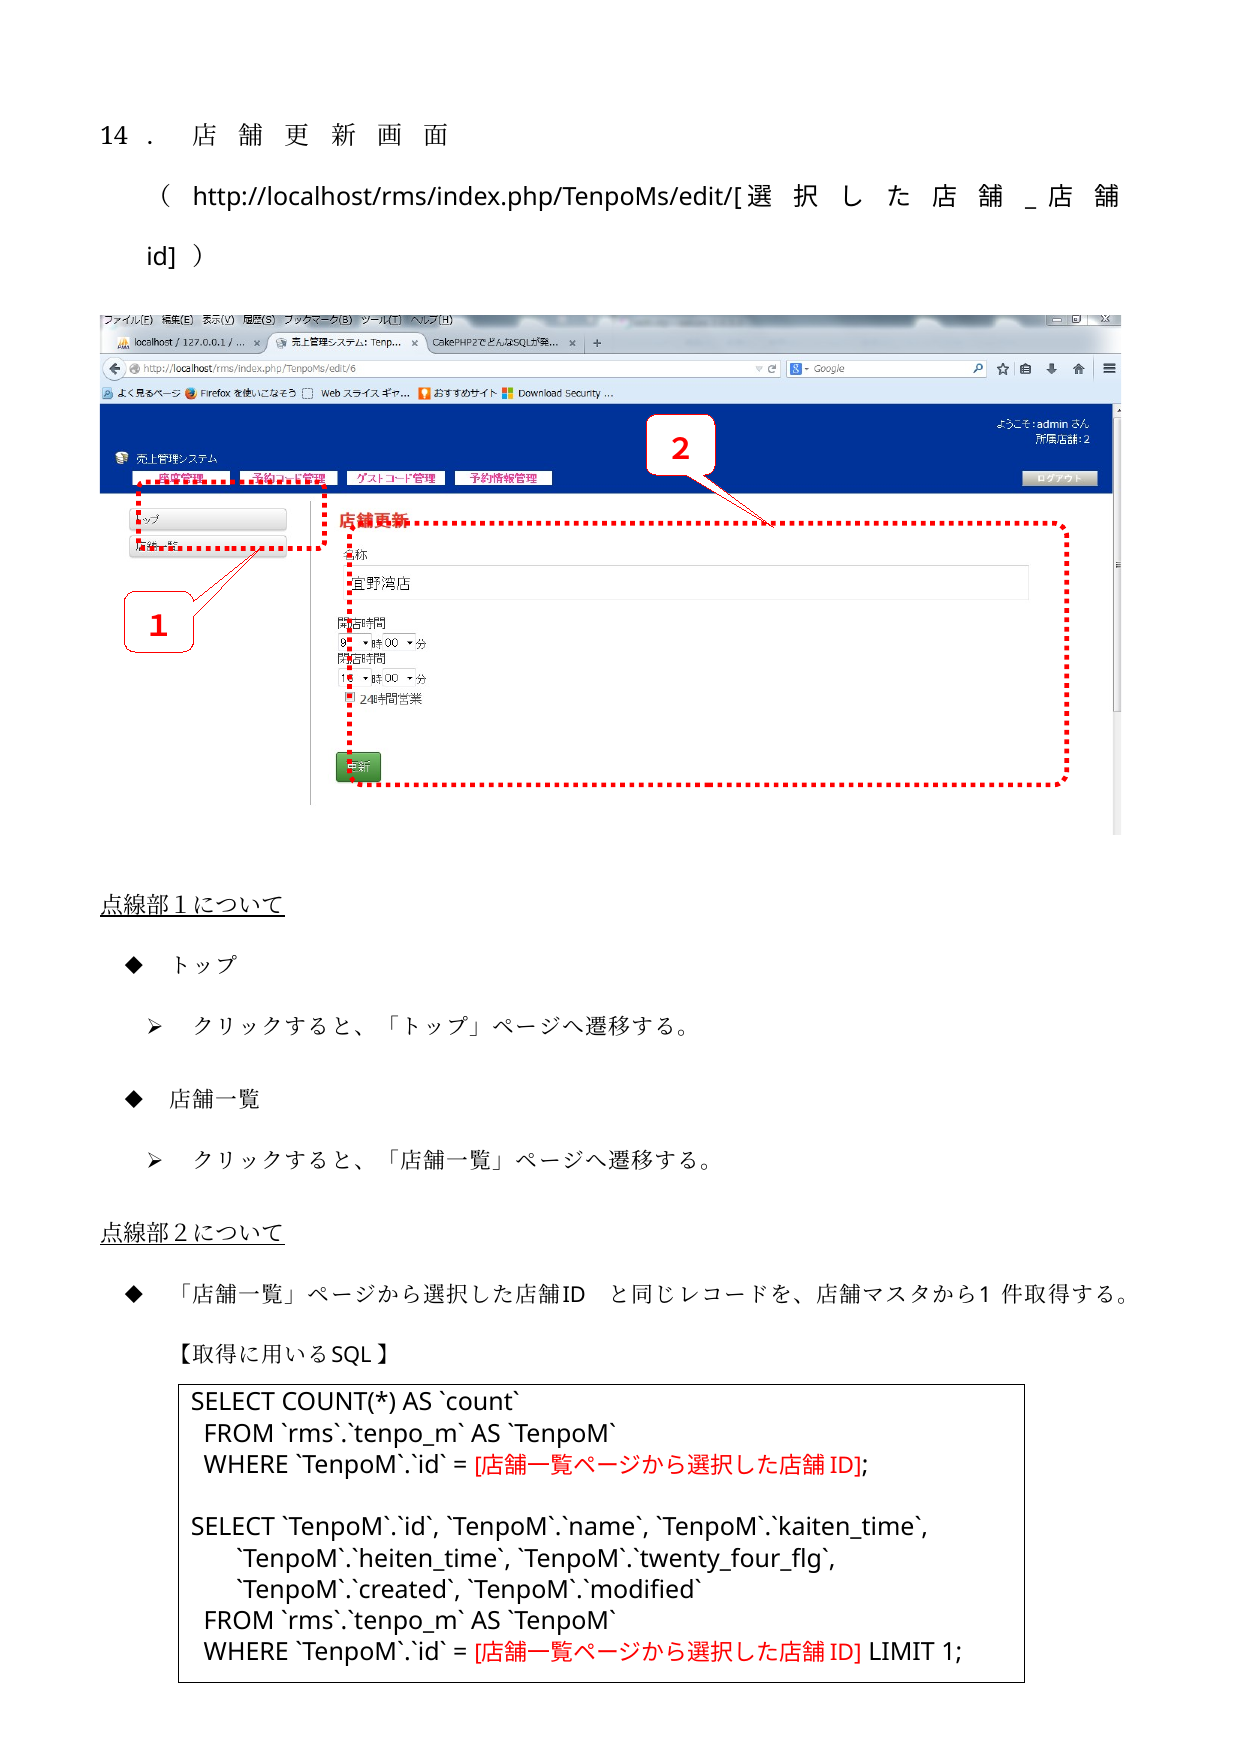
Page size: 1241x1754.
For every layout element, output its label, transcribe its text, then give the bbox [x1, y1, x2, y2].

text 14．店舗更新画面 [100, 103, 1140, 164]
text 点線部２について [100, 1202, 1140, 1262]
list クリックすると、「トップ」ページへ遷移する。 [143, 995, 1140, 1055]
text （http://localhost/rms/index.php/TenpoMs/edit/[選択した店舗_店舗id]） [144, 164, 1140, 285]
list クリックすると、「店舗一覧」ページへ遷移する。 [143, 1128, 1140, 1189]
text 点線部１について [100, 873, 1140, 934]
list トップ [120, 934, 1140, 995]
list 「店舗一覧」ページから選択した店舗IDと同じレコードを、店舗マスタから1件取得する。 [120, 1262, 1140, 1323]
picture [99, 315, 1122, 835]
list 店舗一覧 [120, 1068, 1140, 1128]
text 【取得に用いるSQL】 [159, 1323, 1140, 1383]
